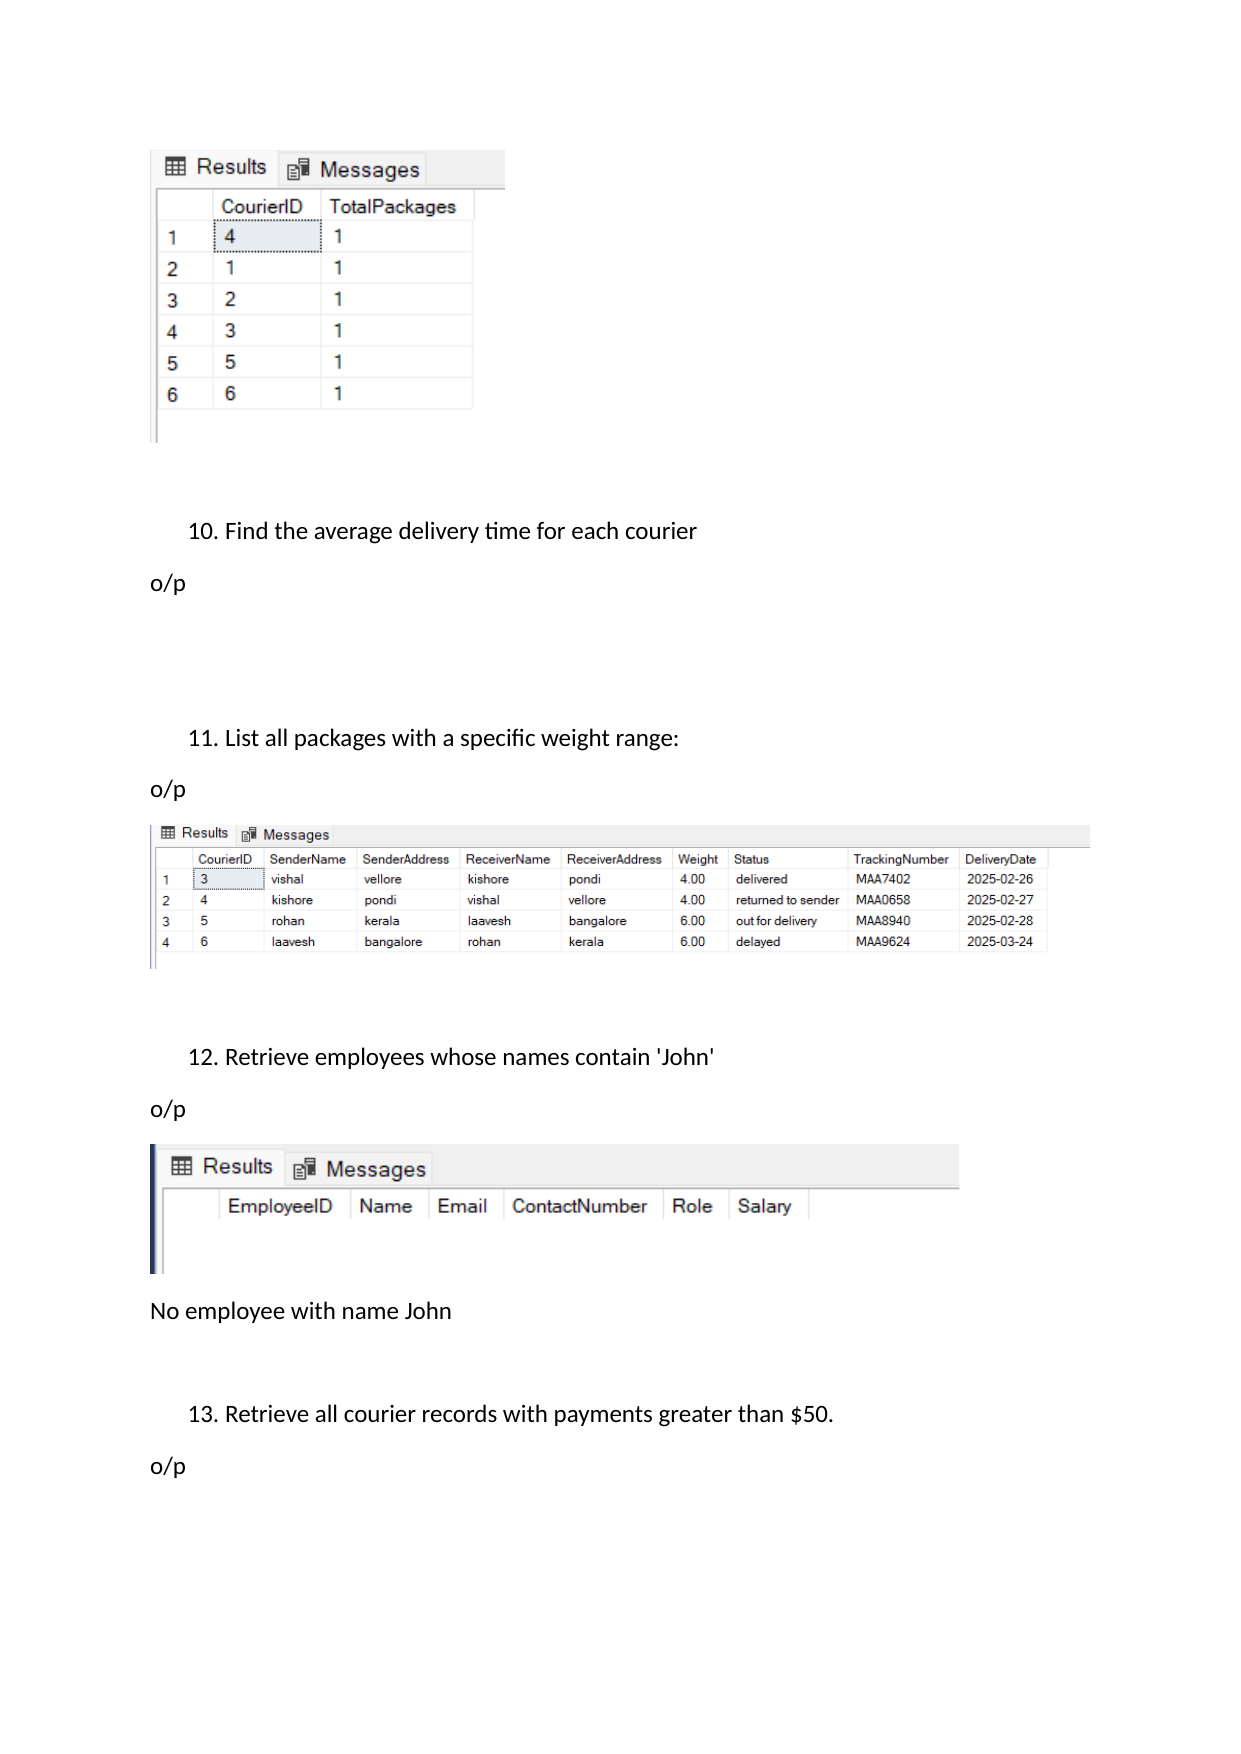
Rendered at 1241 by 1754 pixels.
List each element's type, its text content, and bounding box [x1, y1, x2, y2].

list Retrieve all courier records with payments greater than $50. [187, 1398, 1090, 1429]
list List all packages with a specific weight range: [187, 722, 1090, 752]
picture [150, 825, 1091, 969]
list Find the average delivery time for each courier [187, 515, 1090, 546]
text o/p [150, 567, 1090, 597]
text No employee with name John [150, 1295, 1090, 1326]
text o/p [150, 1450, 1090, 1481]
text o/p [150, 773, 1090, 804]
picture [150, 1144, 960, 1274]
text o/p [150, 1093, 1090, 1123]
list Retrieve employees whose names contain 'John' [187, 1041, 1090, 1072]
picture [150, 150, 505, 443]
